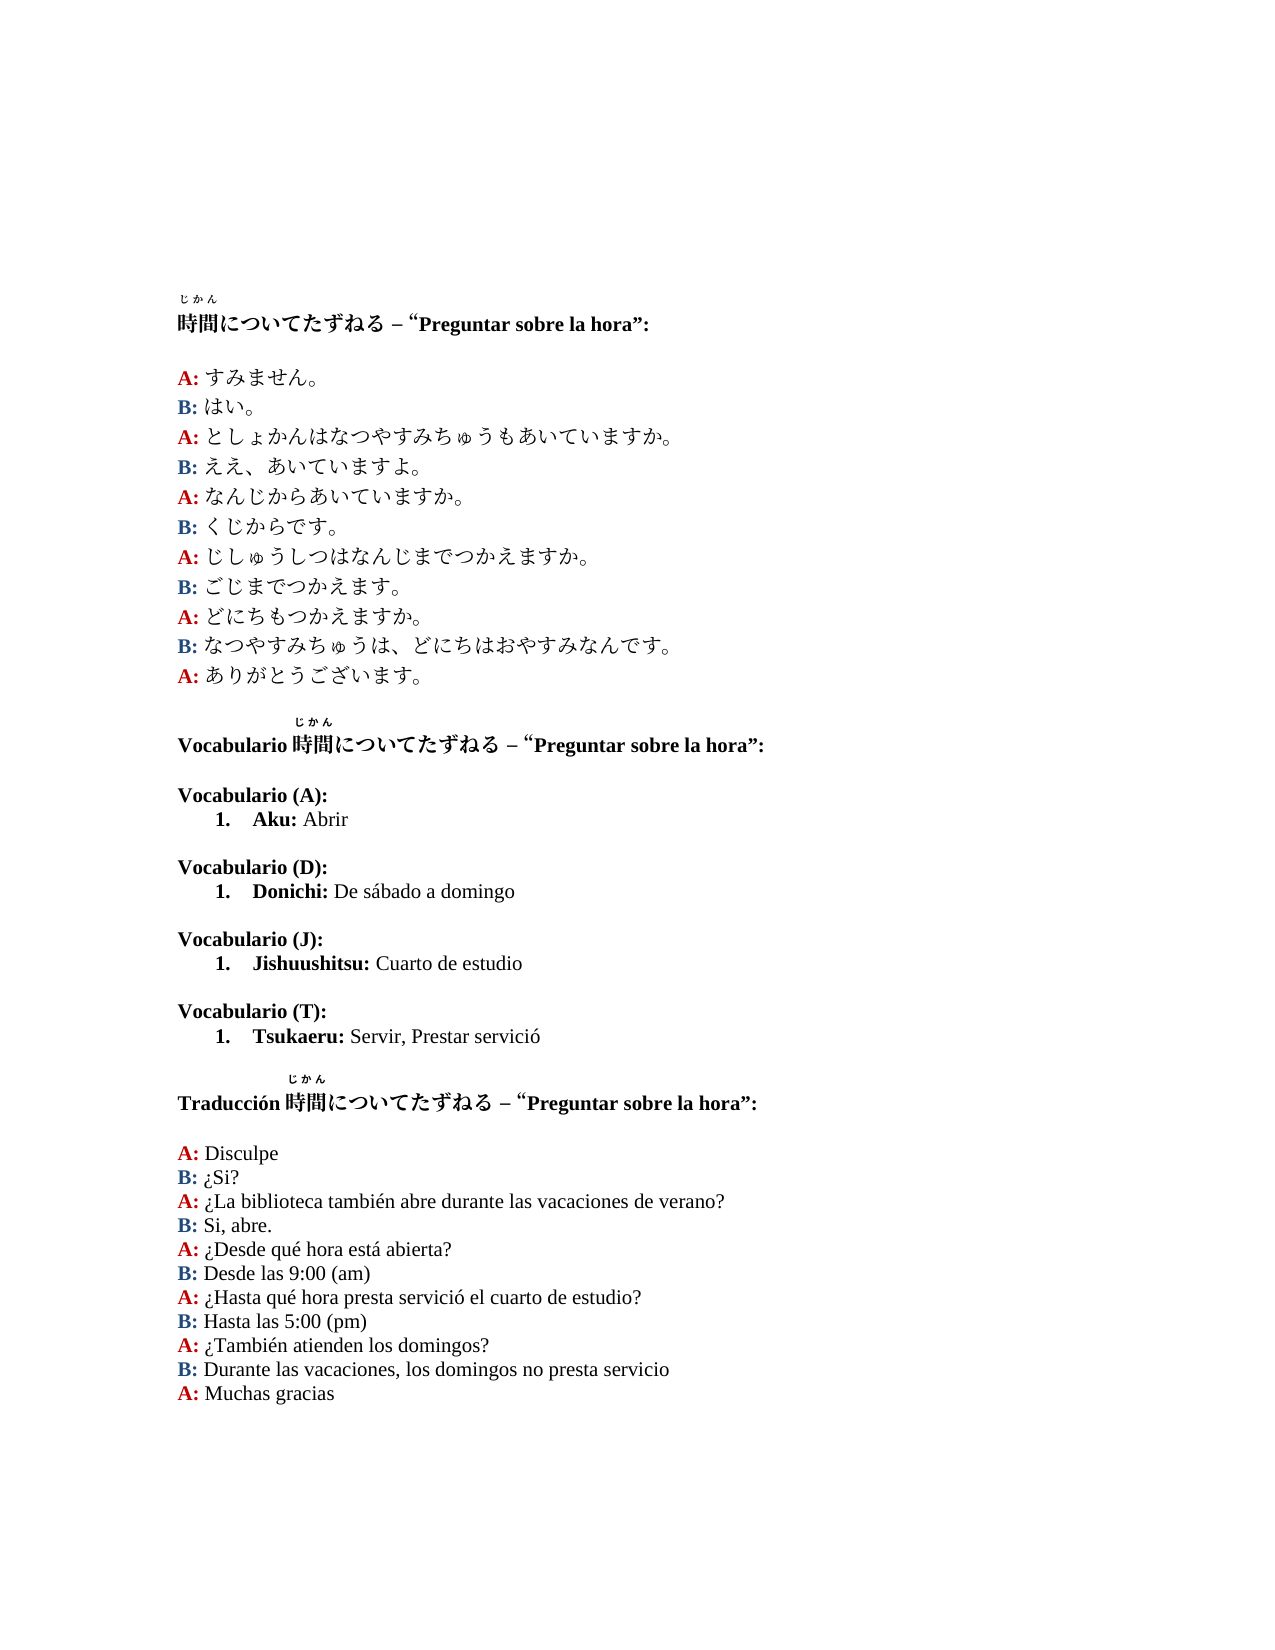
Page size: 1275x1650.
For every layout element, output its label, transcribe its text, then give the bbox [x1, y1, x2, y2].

text B: Si, abre. [177, 1213, 1098, 1237]
list Donichi: De sábado a domingo [215, 879, 1098, 903]
text A: ¿La biblioteca también abre durante las vacaciones de verano? [177, 1189, 1098, 1213]
text A: ありがとうございます。 [177, 660, 1098, 690]
text A: なんじからあいていますか。 [177, 481, 1098, 510]
list Aku: Abrir [215, 807, 1098, 831]
text Vocabulario (T): [177, 999, 1098, 1023]
text B: ごじまでつかえます。 [177, 570, 1098, 600]
text B: ¿Si? [177, 1165, 1098, 1189]
text A: ¿Desde qué hora está abierta? [177, 1237, 1098, 1261]
text B: ええ、あいていますよ。 [177, 451, 1098, 481]
text Vocabulario (A): [177, 783, 1098, 807]
text Traducción についてたずねる – “Preguntar sobre la hora”: [177, 1072, 1098, 1117]
text についてたずねる – “Preguntar sobre la hora”: [177, 292, 1098, 337]
list Tsukaeru: Servir, Prestar servició [215, 1023, 1098, 1048]
text B: はい。 [177, 391, 1098, 421]
text A: ¿Hasta qué hora presta servició el cuarto de estudio? [177, 1285, 1098, 1309]
text B: Desde las 9:00 (am) [177, 1261, 1098, 1285]
text B: Durante las vacaciones, los domingos no presta servicio [177, 1357, 1098, 1381]
text A: としょかんはなつやすみちゅうもあいていますか。 [177, 421, 1098, 451]
text A: ¿También atienden los domingos? [177, 1333, 1098, 1357]
list Jishuushitsu: Cuarto de estudio [215, 951, 1098, 975]
text Vocabulario (D): [177, 855, 1098, 879]
text B: くじからです。 [177, 510, 1098, 540]
text A: すみません。 [177, 361, 1098, 391]
text B: Hasta las 5:00 (pm) [177, 1309, 1098, 1333]
text A: じしゅうしつはなんじまでつかえますか。 [177, 540, 1098, 570]
text B: なつやすみちゅうは、どにちはおやすみなんです。 [177, 630, 1098, 660]
text A: Disculpe [177, 1141, 1098, 1165]
text Vocabulario についてたずねる – “Preguntar sobre la hora”: [177, 714, 1098, 759]
text A: どにちもつかえますか。 [177, 600, 1098, 630]
text Vocabulario (J): [177, 927, 1098, 951]
text A: Muchas gracias [177, 1381, 1098, 1405]
